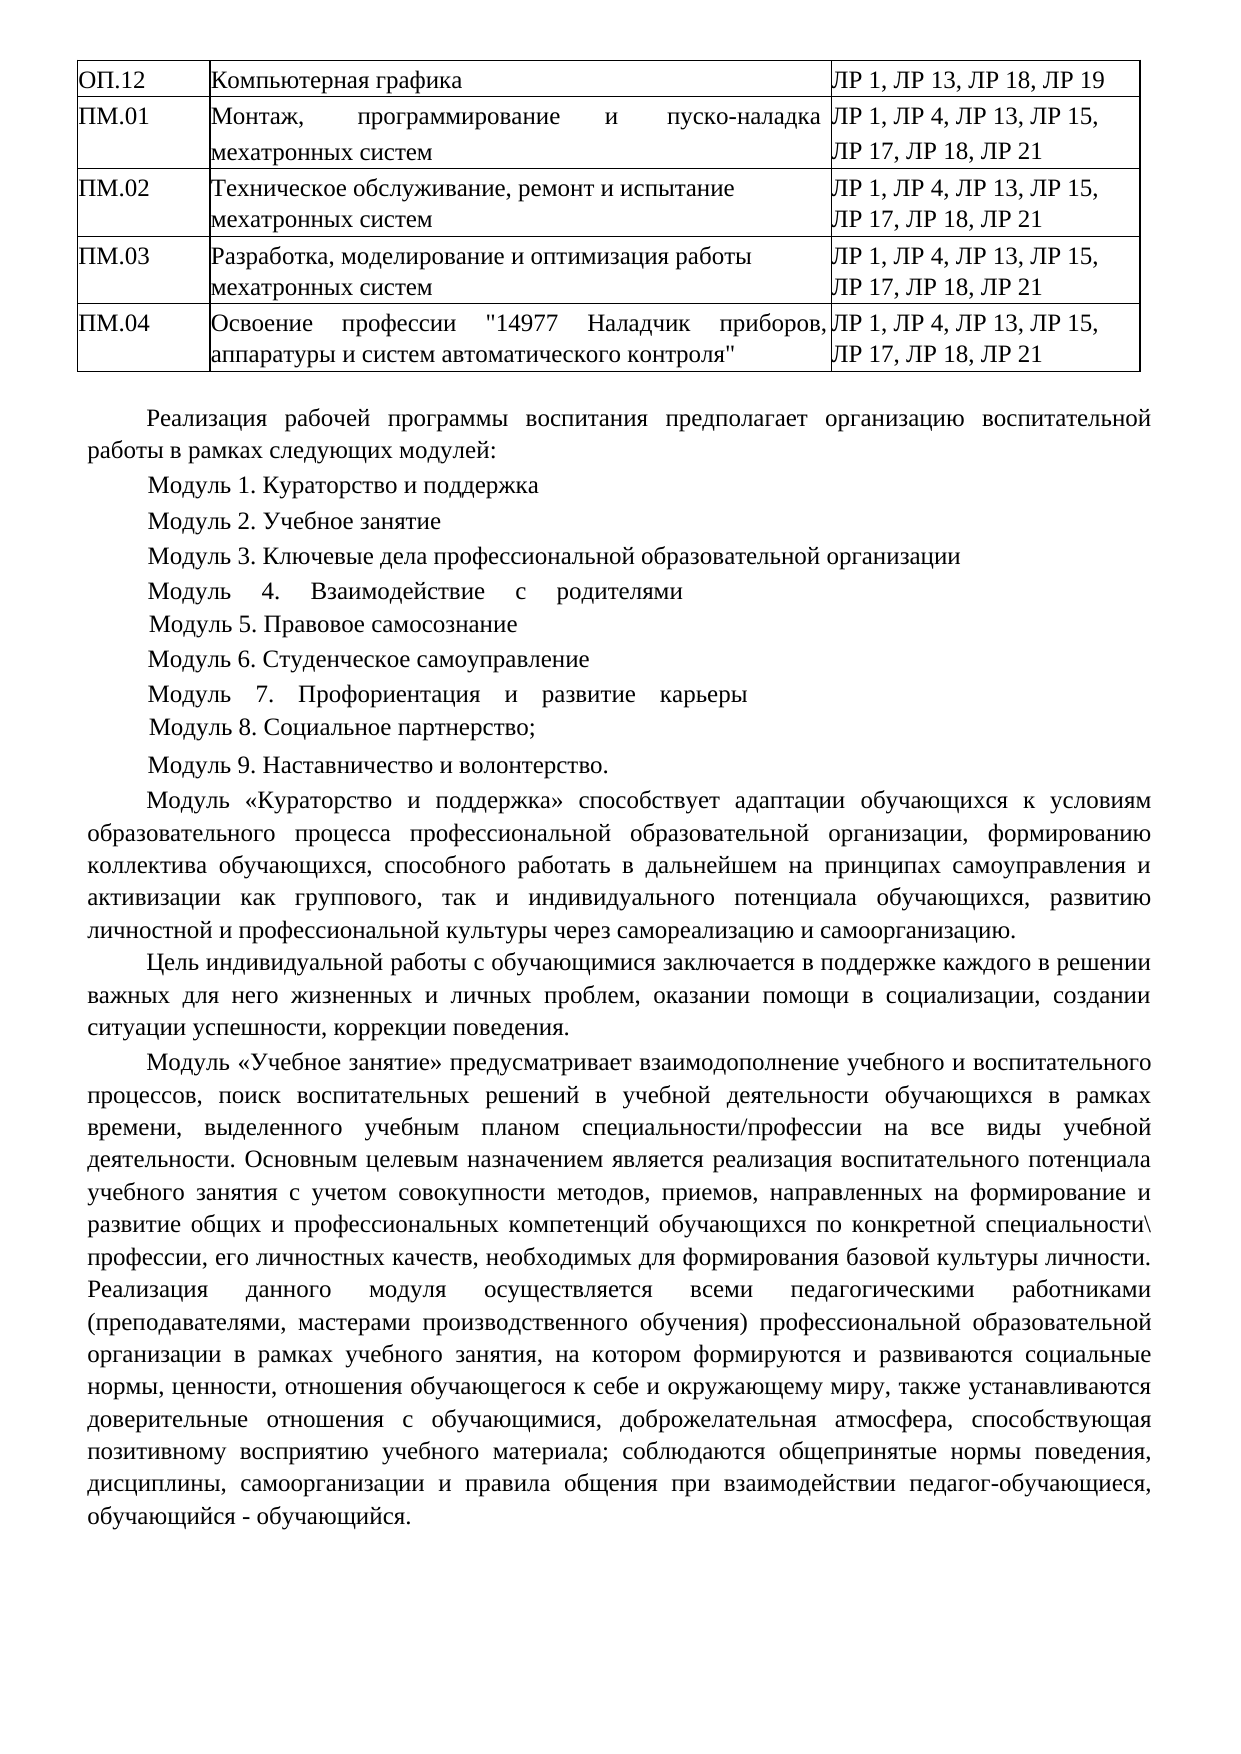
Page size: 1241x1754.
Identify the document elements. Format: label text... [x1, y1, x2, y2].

table_cell ПМ.03 [78, 237, 209, 303]
text Модуль 7. Профориентация и развитие карьеры Модуль 8. Социальное партнерство; [147, 679, 748, 741]
table_cell ЛР 1, ЛР 4, ЛР 13, ЛР 15, ЛР 17, ЛР 18, ЛР 21 [832, 237, 1139, 303]
text Модуль «Кураторство и поддержка» способствует адаптации обучающихся к условиям образовательного процесса профессиональной образовательной организации, формированию коллектива обучающихся, способного работать в дальнейшем на принципах самоуправления и активизации как группового, так и индивидуального потенциала обучающихся, развитию личностной и профессиональной культуры через самореализацию и самоорганизацию. [87, 785, 1152, 944]
table_cell Техническое обслуживание, ремонт и испытание мехатронных систем [211, 169, 831, 236]
table_cell ЛР 1, ЛР 13, ЛР 18, ЛР 19 [832, 61, 1139, 96]
table_cell Монтаж, программирование и пуско-наладка мехатронных систем [211, 97, 831, 168]
text Модуль 6. Студенческое самоуправление [147, 644, 1152, 673]
table_cell ПМ.02 [78, 169, 209, 236]
table_cell ПМ.04 [78, 304, 209, 371]
table_cell ПМ.01 [78, 97, 209, 168]
text Модуль «Учебное занятие» предусматривает взаимодополнение учебного и воспитательного процессов, поиск воспитательных решений в учебной деятельности обучающихся в рамках времени, выделенного учебным планом специальности/профессии на все виды учебной деятельности. Основным целевым назначением является реализация воспитательного потенциала учебного занятия с учетом совокупности методов, приемов, направленных на формирование и развитие общих и профессиональных компетенций обучающихся по конкретной специальности\ профессии, его личностных качеств, необходимых для формирования базовой культуры личности. Реализация данного модуля осуществляется всеми педагогическими работниками (преподавателями, мастерами производственного обучения) профессиональной образовательной организации в рамках учебного занятия, на котором формируются и развиваются социальные нормы, ценности, отношения обучающегося к себе и окружающему миру, также устанавливаются доверительные отношения с обучающимися, доброжелательная атмосфера, способствующая позитивному восприятию учебного материала; соблюдаются общепринятые нормы поведения, дисциплины, самоорганизации и правила общения при взаимодействии педагог-обучающиеся, обучающийся - обучающийся. [87, 1047, 1152, 1530]
table_cell Компьютерная графика [211, 61, 831, 96]
text Модуль 9. Наставничество и волонтерство. [147, 750, 1152, 779]
text Модуль 3. Ключевые дела профессиональной образовательной организации [147, 541, 1152, 570]
table_cell Освоение профессии "14977 Наладчик приборов, аппаратуры и систем автоматического контроля" [211, 304, 831, 371]
table_cell ОП.12 [78, 61, 209, 96]
text Модуль 4. Взаимодействие с родителями Модуль 5. Правовое самосознание [147, 576, 683, 637]
table_cell ЛР 1, ЛР 4, ЛР 13, ЛР 15, ЛР 17, ЛР 18, ЛР 21 [832, 304, 1139, 371]
table_cell Разработка, моделирование и оптимизация работы мехатронных систем [211, 237, 831, 303]
text Модуль 1. Кураторство и поддержка [147, 470, 1152, 499]
table_cell ЛР 1, ЛР 4, ЛР 13, ЛР 15, ЛР 17, ЛР 18, ЛР 21 [832, 169, 1139, 236]
table_cell ЛР 1, ЛР 4, ЛР 13, ЛР 15, ЛР 17, ЛР 18, ЛР 21 [832, 97, 1139, 168]
text Цель индивидуальной работы с обучающимися заключается в поддержке каждого в решении важных для него жизненных и личных проблем, оказании помощи в социализации, создании ситуации успешности, коррекции поведения. [87, 947, 1152, 1041]
text Модуль 2. Учебное занятие [147, 506, 1152, 534]
text Реализация рабочей программы воспитания предполагает организацию воспитательной работы в рамках следующих модулей: [87, 403, 1152, 464]
